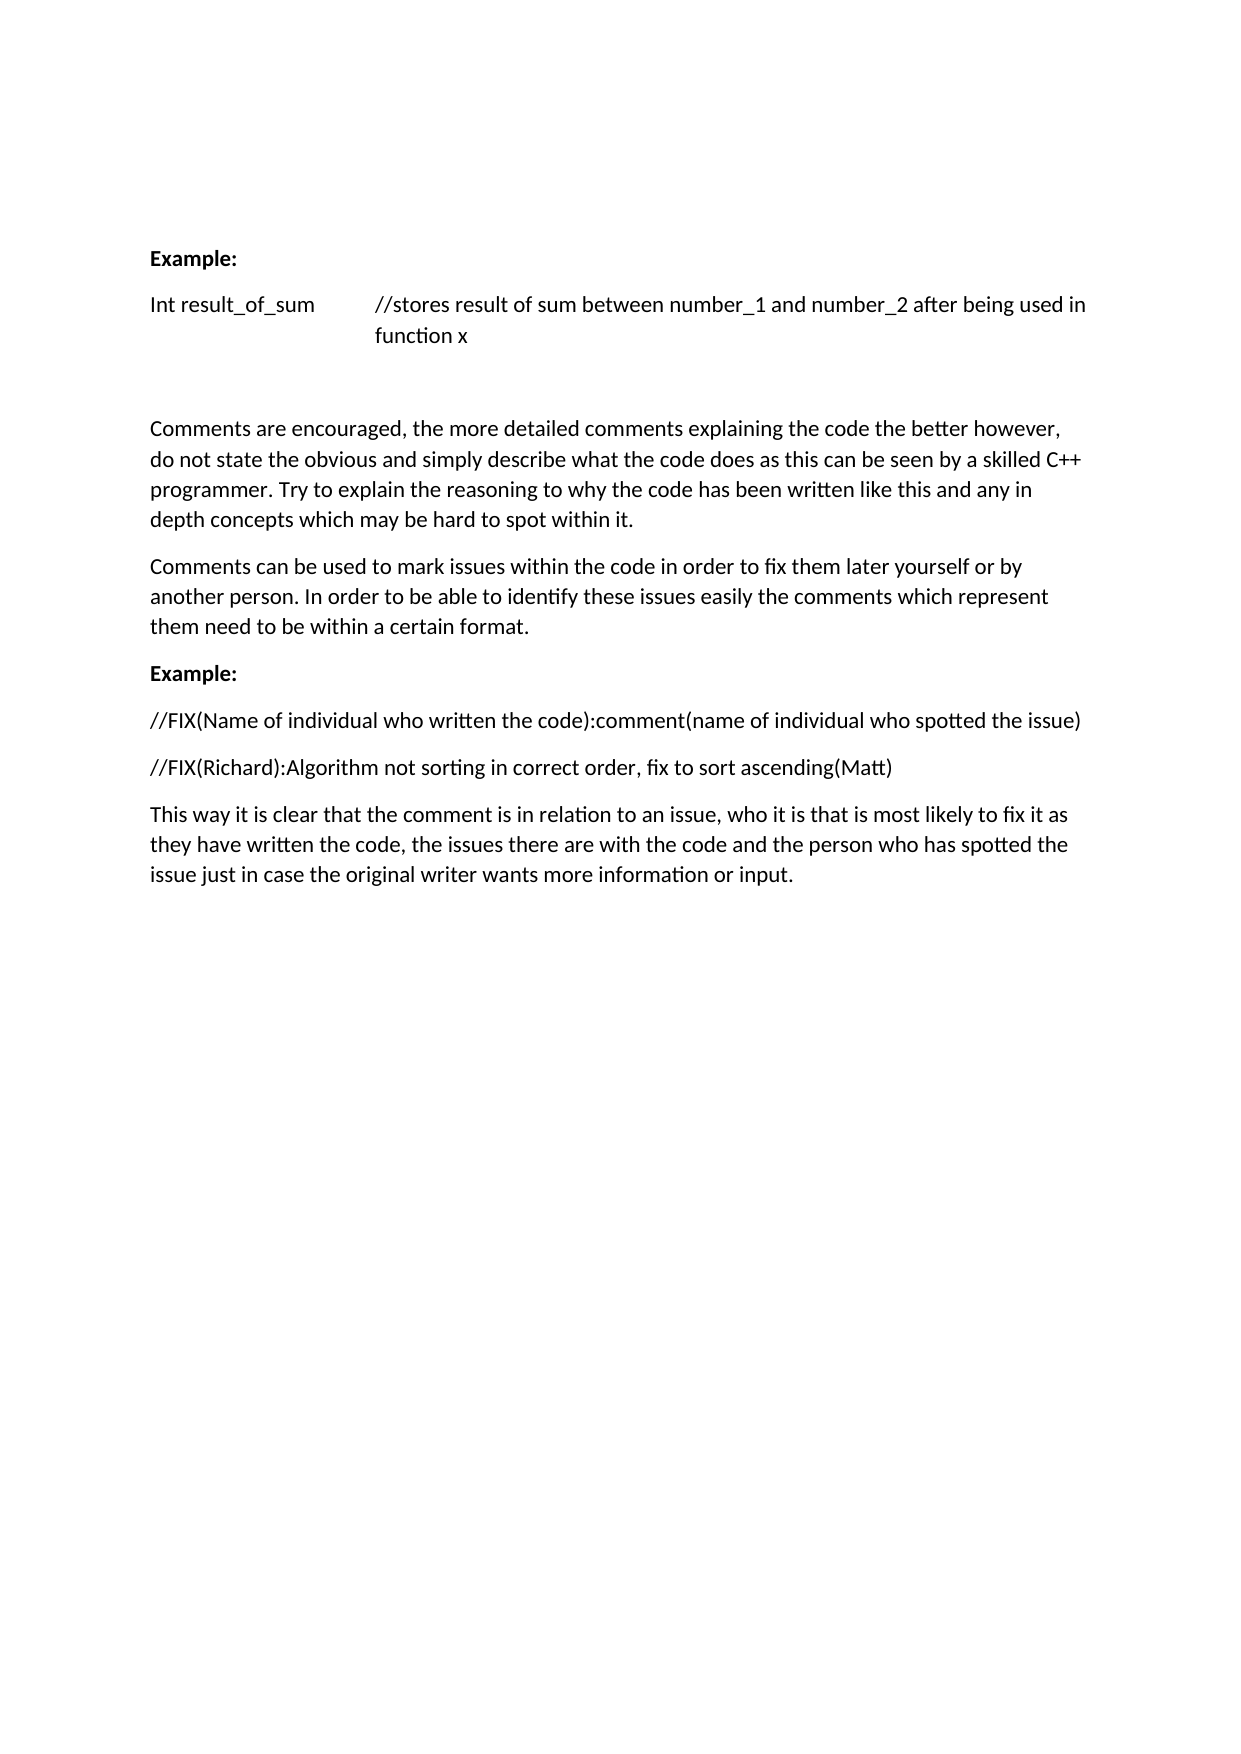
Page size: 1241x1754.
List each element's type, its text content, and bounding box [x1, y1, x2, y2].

text //FIX(Richard):Algorithm not sorting in correct order, fix to sort ascending(Matt) [150, 753, 1090, 781]
text Comments are encouraged, the more detailed comments explaining the code the better however, do not state the obvious and simply describe what the code does as this can be seen by a skilled C++ programmer. Try to explain the reasoning to why the code has been written like this and any in depth concepts which may be hard to spot within it. [150, 414, 1090, 533]
text Int result_of_sum //stores result of sum between number_1 and number_2 after being used in function x [150, 291, 1090, 349]
text Comments can be used to mark issues within the code in order to fix them later yourself or by another person. In order to be able to identify these issues easily the comments which represent them need to be within a certain format. [150, 552, 1090, 641]
text This way it is clear that the comment is in relation to an issue, who it is that is most likely to fix it as they have written the code, the issues there are with the code and the person who has spotted the issue just in case the original writer wants more information or input. [150, 800, 1090, 888]
text Example: [150, 659, 1090, 687]
text Example: [150, 244, 1090, 272]
text //FIX(Name of individual who written the code):comment(name of individual who spotted the issue) [150, 706, 1090, 734]
